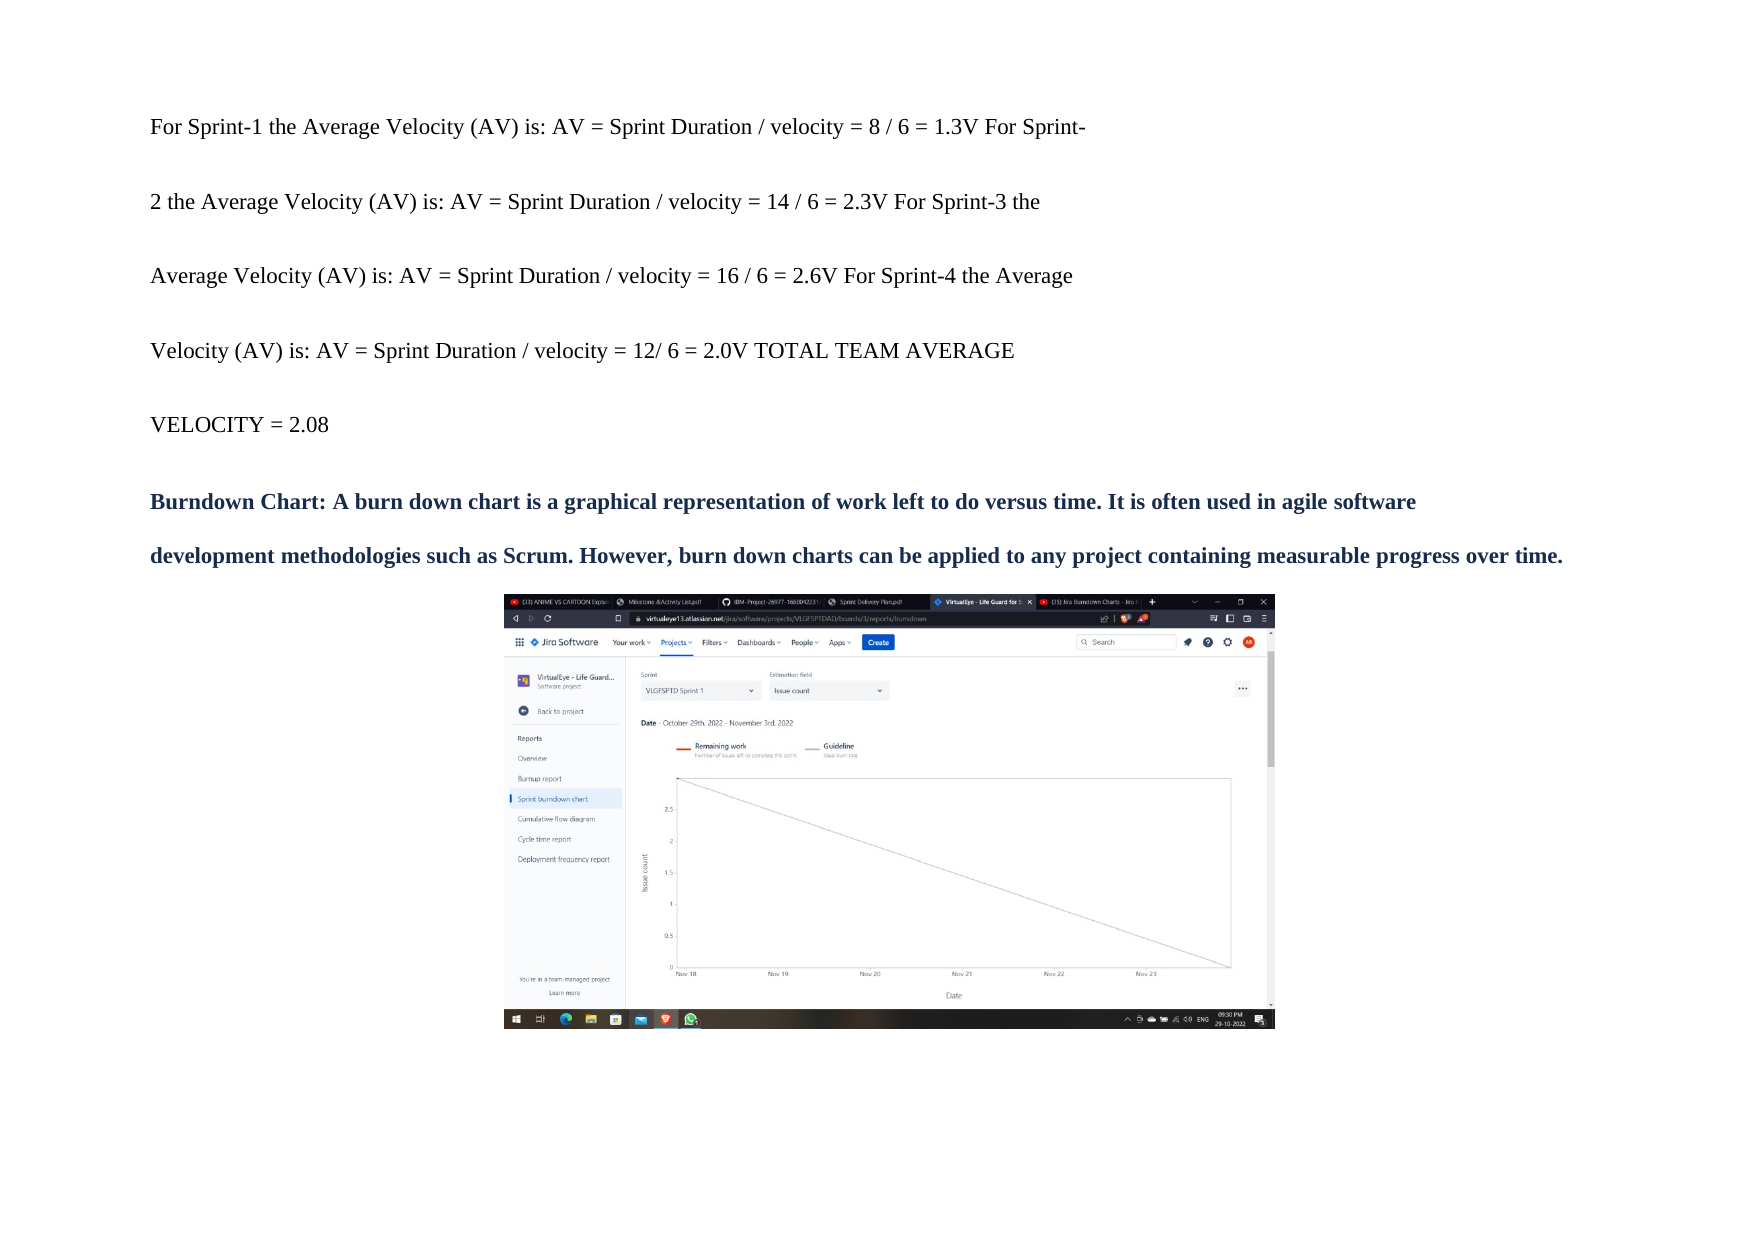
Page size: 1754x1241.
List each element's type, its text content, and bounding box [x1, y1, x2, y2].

text Burndown Chart: A burn down chart is a graphical representation of work left to do versus time. It is often used in agile software [150, 488, 1677, 515]
text For Sprint-1 the Average Velocity (AV) is: AV = Sprint Duration / velocity = 8 / 6 = 1.3V For Sprint- 2 the Average Velocity (AV) is: AV = Sprint Duration / velocity = 14 / 6 = 2.3V For Sprint-3 the Average Velocity (AV) is: AV = Sprint Duration / velocity = 16 / 6 = 2.6V For Sprint-4 the Average Velocity (AV) is: AV = Sprint Duration / velocity = 12/ 6 = 2.0V TOTAL TEAM AVERAGE VELOCITY = 2.08 [150, 113, 1089, 437]
text development methodologies such as Scrum. However, burn down charts can be applied to any project containing measurable progress over time. [150, 542, 1677, 568]
picture [504, 594, 1275, 1029]
